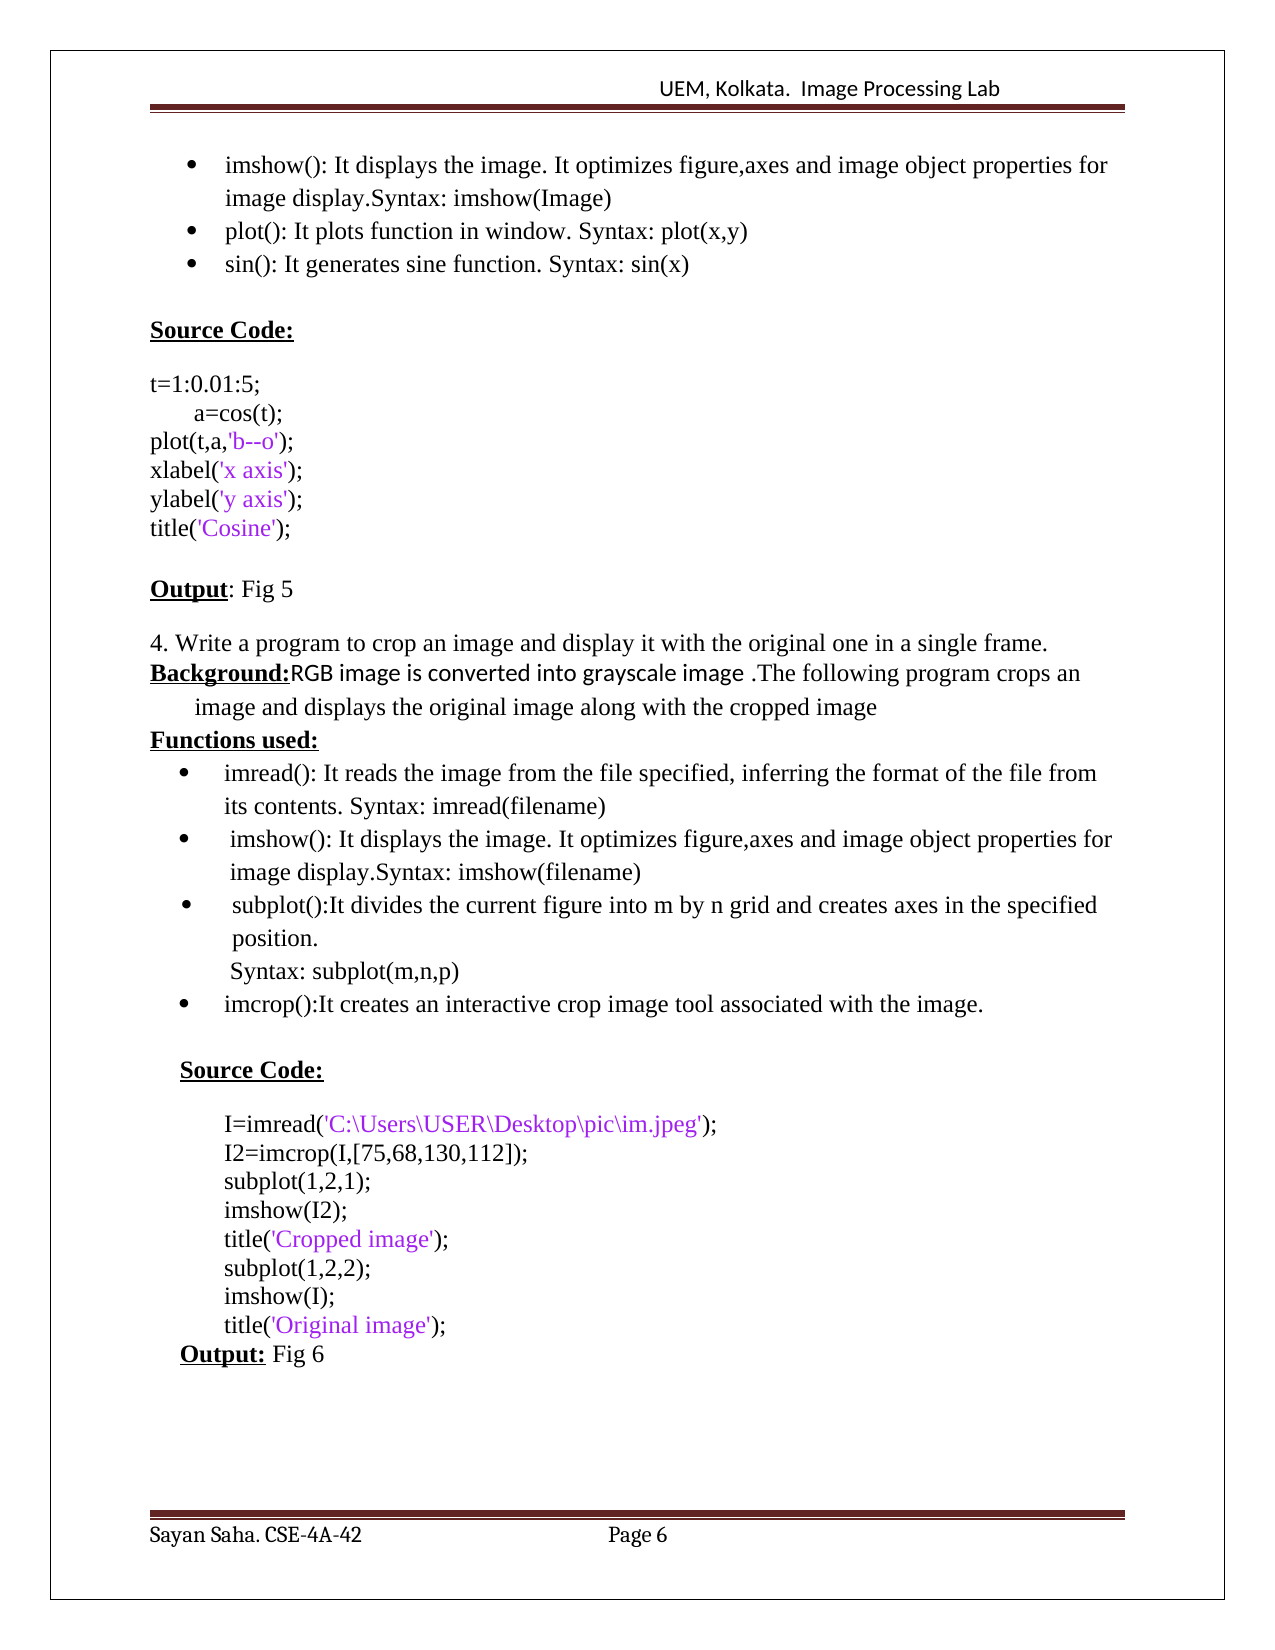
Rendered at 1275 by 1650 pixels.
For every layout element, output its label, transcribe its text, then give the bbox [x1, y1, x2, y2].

list imshow(): It displays the image. It optimizes figure,axes and image object properties for image display.Syntax: imshow(filename) [179, 824, 1125, 886]
list Syntax: subplot(m,n,p) [229, 956, 1125, 985]
text xlabel('x axis'); [150, 455, 1125, 484]
list Source Code: [150, 315, 1125, 344]
text title('Cosine'); [150, 513, 1125, 541]
list Output: Fig 5 [150, 574, 1125, 603]
list imshow(): It displays the image. It optimizes figure,axes and image object properties for image display.Syntax: imshow(Image) [187, 150, 1125, 212]
text 4. Write a program to crop an image and display it with the original one in a single frame. [150, 628, 1125, 657]
text plot(t,a,'b--o'); [150, 426, 1125, 455]
list Source Code: [165, 1055, 1125, 1084]
list imcrop():It creates an interactive crop image tool associated with the image. [179, 989, 1125, 1018]
text a=cos(t); [150, 398, 1125, 426]
text subplot(1,2,2); [224, 1253, 1125, 1281]
text imshow(I2); [224, 1195, 1125, 1224]
list sin(): It generates sine function. Syntax: sin(x) [187, 249, 1125, 278]
list plot(): It plots function in window. Syntax: plot(x,y) [187, 216, 1125, 245]
list Functions used: [150, 725, 1125, 754]
text t=1:0.01:5; [150, 369, 1125, 398]
list imread(): It reads the image from the file specified, inferring the format of the file from its contents. Syntax: imread(filename) [179, 758, 1125, 820]
text title('Cropped image'); [224, 1224, 1125, 1253]
text subplot(1,2,1); [224, 1166, 1125, 1195]
text I2=imcrop(I,[75,68,130,112]); [224, 1138, 1125, 1166]
text I=imread('C:\Users\USER\Desktop\pic\im.jpeg'); [224, 1109, 1125, 1138]
text Output: Fig 6 [179, 1339, 1125, 1368]
text title('Original image'); [224, 1310, 1125, 1339]
list Background:RGB image is converted into grayscale image .The following program crops an image and displays the original image along with the cropped image [150, 657, 1125, 721]
list subplot():It divides the current figure into m by n grid and creates axes in the specified position. [182, 890, 1125, 952]
text ylabel('y axis'); [150, 484, 1125, 513]
text imshow(I); [224, 1281, 1125, 1310]
